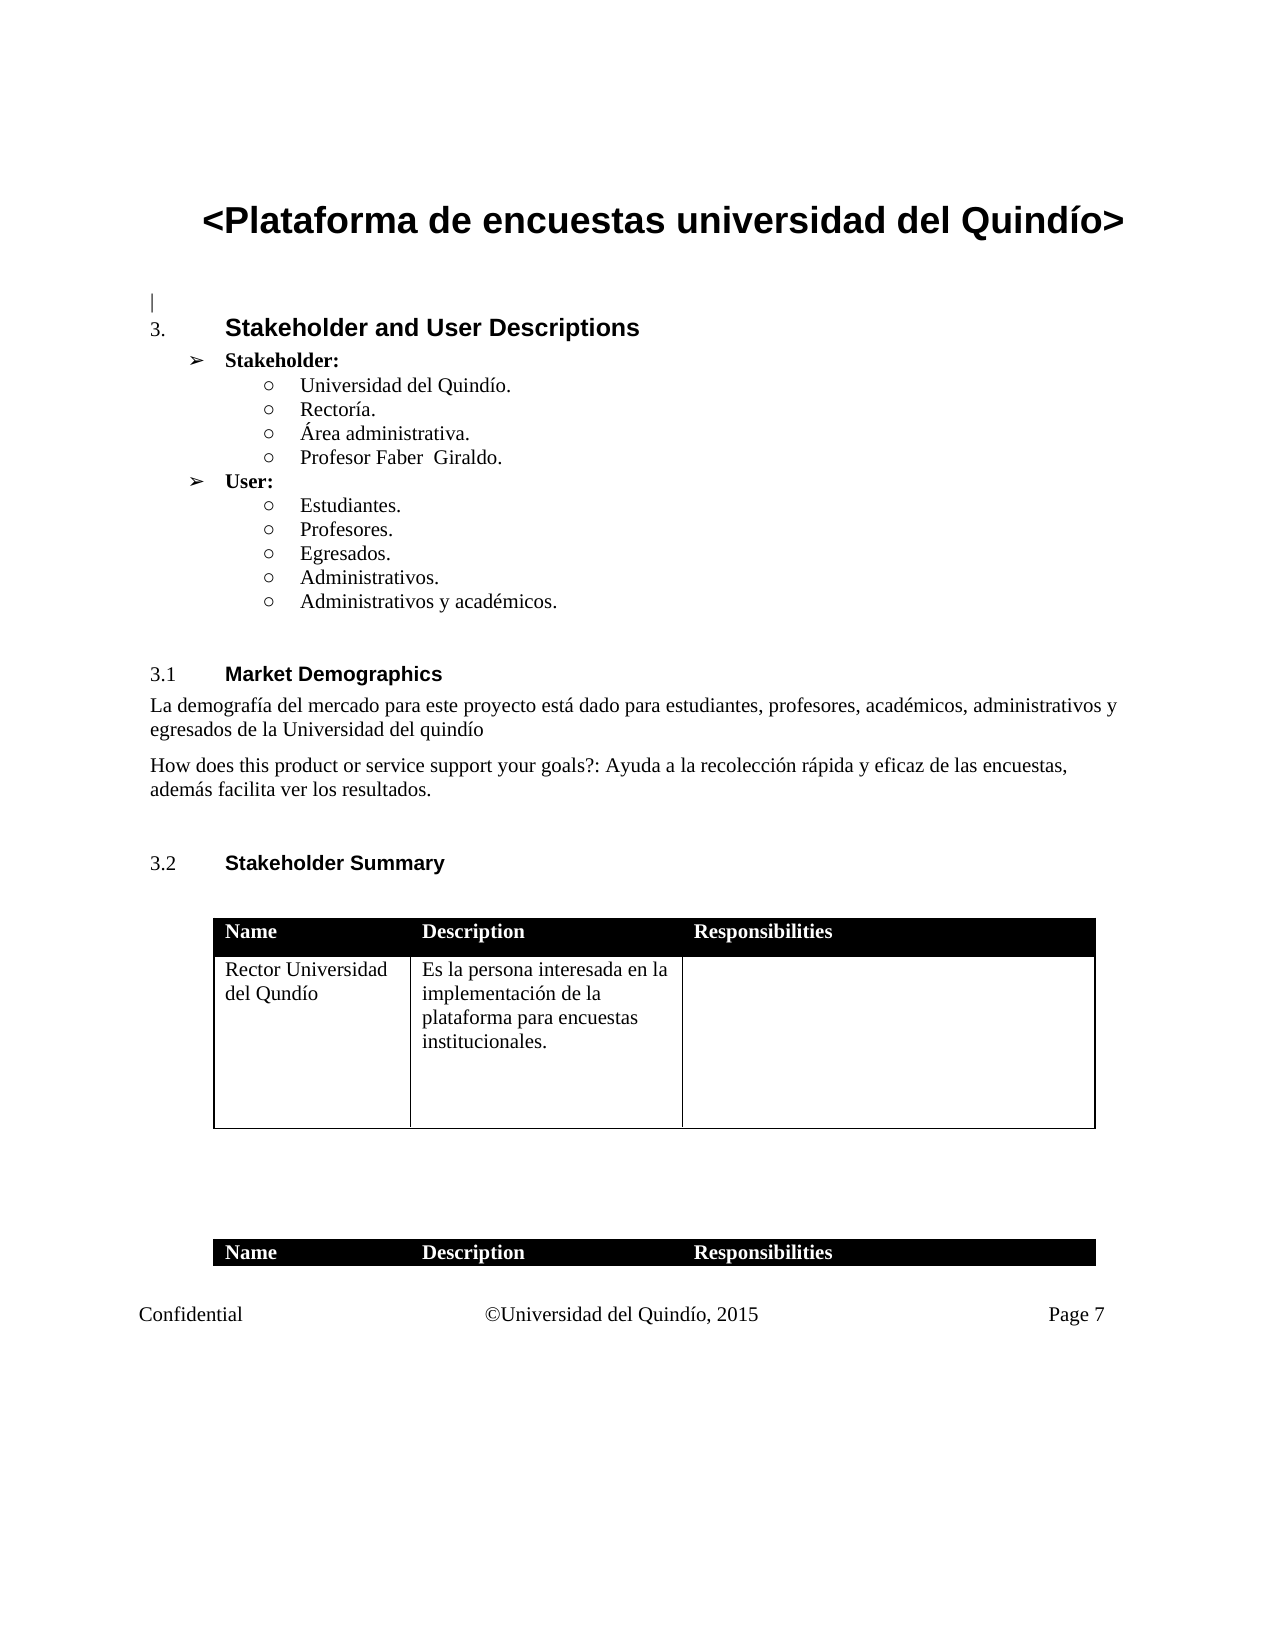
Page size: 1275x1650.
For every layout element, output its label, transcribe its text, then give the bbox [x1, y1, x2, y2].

list Área administrativa. [262, 421, 1125, 445]
list Administrativos y académicos. [262, 589, 1125, 613]
table_header Responsibilities [683, 1240, 1094, 1264]
text La demografía del mercado para este proyecto está dado para estudiantes, profesores, académicos, administrativos y egresados de la Universidad del quindío [150, 693, 1125, 741]
list Estudiantes. [262, 493, 1125, 517]
list Stakeholder and User Descriptions [150, 313, 1125, 342]
table_cell Es la persona interesada en la implementación de la plataforma para encuestas institucionales. [411, 957, 682, 1127]
table_header Name [215, 1240, 410, 1264]
list Administrativos. [262, 565, 1125, 589]
list Profesor Faber Giraldo. [262, 445, 1125, 469]
list Rectoría. [262, 397, 1125, 421]
list Egresados. [262, 541, 1125, 565]
table_cell Rector Universidad del Qundío [215, 957, 410, 1127]
list Stakeholder Summary [150, 850, 1125, 874]
list Stakeholder: [187, 348, 1125, 372]
table_header Responsibilities [683, 919, 1094, 956]
table_cell [683, 957, 1094, 1127]
list Universidad del Quindío. [262, 372, 1125, 397]
table_header Name [215, 919, 410, 956]
list Profesores. [262, 517, 1125, 541]
text How does this product or service support your goals?: Ayuda a la recolección rápida y eficaz de las encuestas, además facilita ver los resultados. [150, 753, 1125, 801]
list Market Demographics [150, 662, 1125, 686]
table_header Description [411, 919, 682, 956]
list User: [187, 469, 1125, 493]
table_header Description [411, 1240, 682, 1264]
